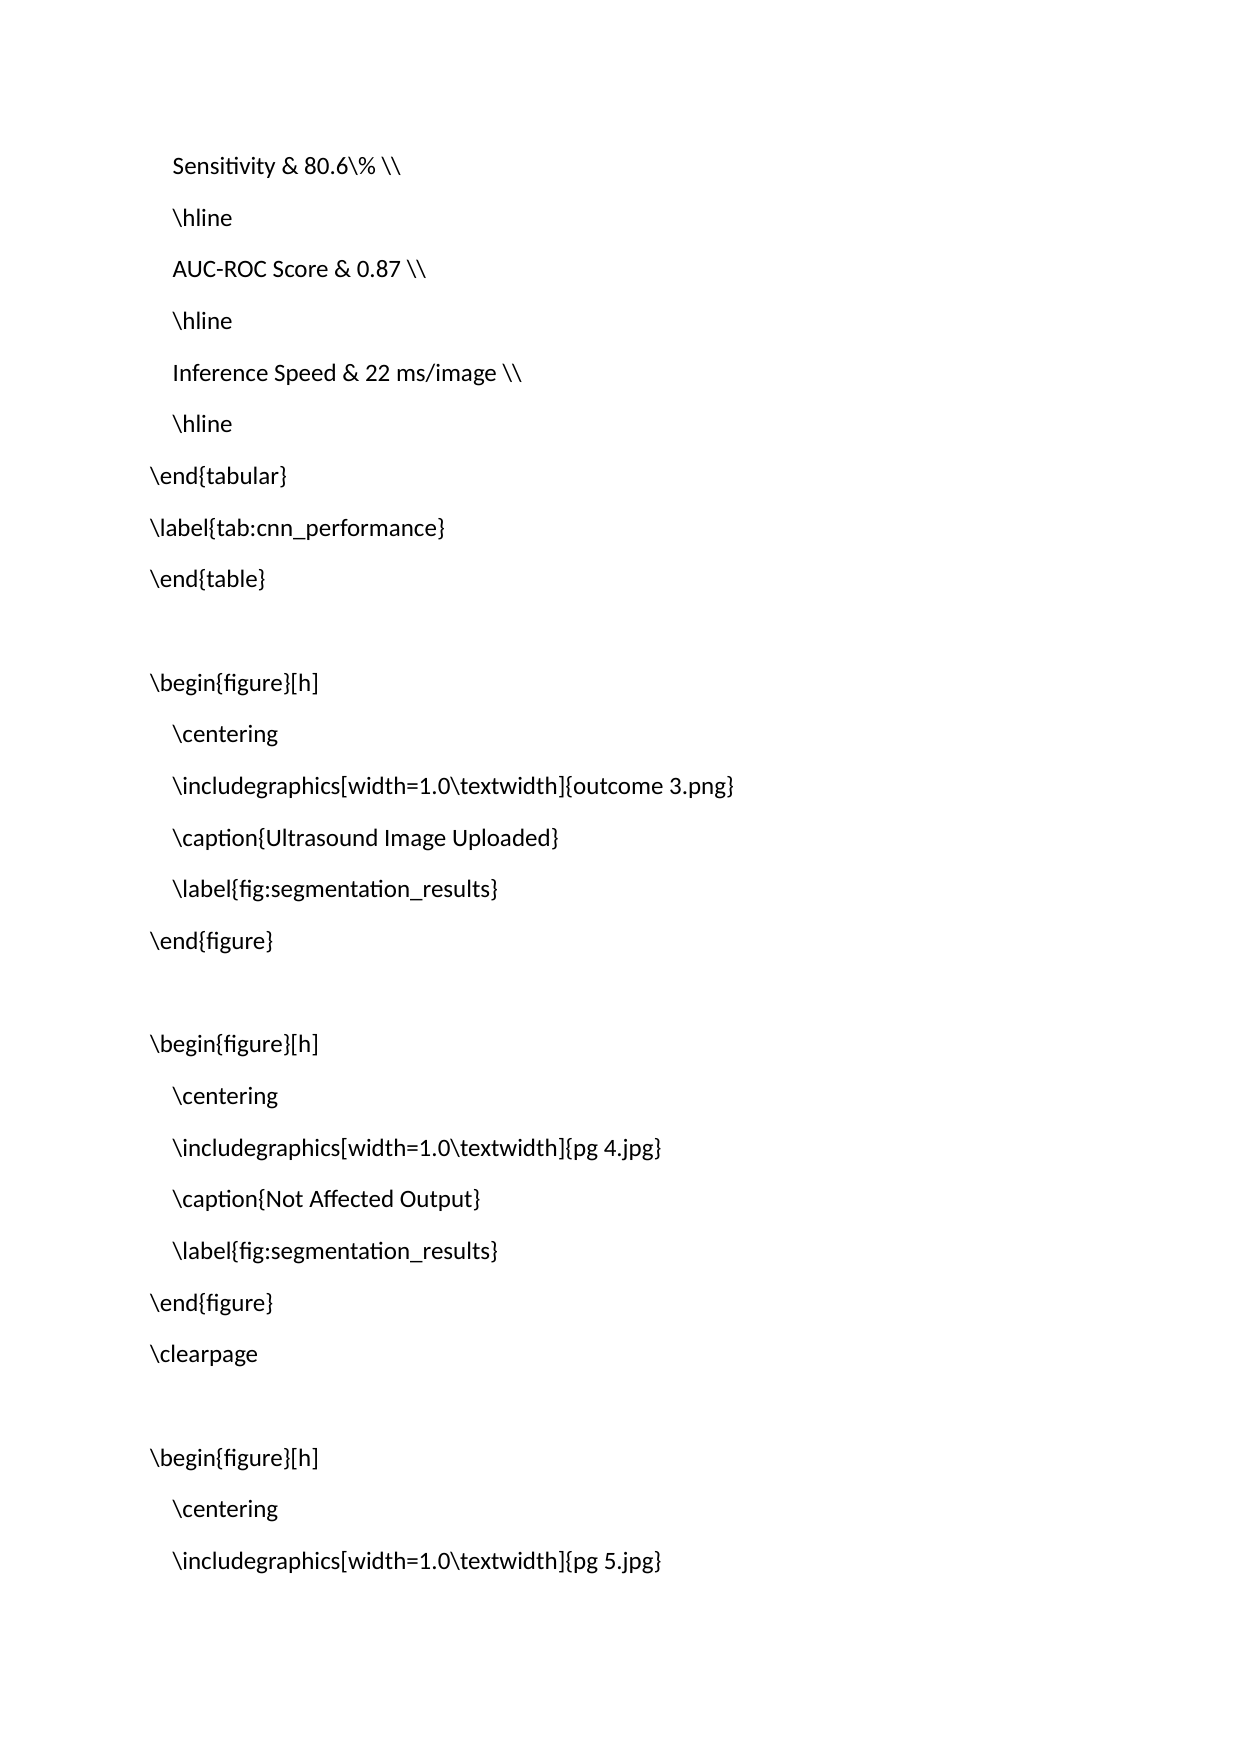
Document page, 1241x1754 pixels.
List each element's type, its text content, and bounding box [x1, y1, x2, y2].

text \includegraphics[width=1.0\textwidth]{pg 5.jpg} [150, 1545, 1090, 1576]
text \centering [150, 718, 1090, 749]
text \caption{Not Affected Output} [150, 1183, 1090, 1214]
text \includegraphics[width=1.0\textwidth]{pg 4.jpg} [150, 1132, 1090, 1162]
text \centering [150, 1493, 1090, 1524]
text \clearpage [150, 1338, 1090, 1369]
text \begin{figure}[h] [150, 1442, 1090, 1472]
text AUC-ROC Score & 0.87 \\ [150, 253, 1090, 284]
text \begin{figure}[h] [150, 1028, 1090, 1059]
text \caption{Ultrasound Image Uploaded} [150, 822, 1090, 852]
text \hline [150, 202, 1090, 232]
text \includegraphics[width=1.0\textwidth]{outcome 3.png} [150, 770, 1090, 801]
text \hline [150, 305, 1090, 336]
text \hline [150, 408, 1090, 439]
text \end{figure} [150, 1287, 1090, 1317]
text \end{tabular} [150, 460, 1090, 491]
text Sensitivity & 80.6\% \\ [150, 150, 1090, 181]
text Inference Speed & 22 ms/image \\ [150, 357, 1090, 387]
text \end{table} [150, 563, 1090, 594]
text \label{fig:segmentation_results} [150, 873, 1090, 904]
text \begin{figure}[h] [150, 667, 1090, 697]
text \centering [150, 1080, 1090, 1111]
text \label{tab:cnn_performance} [150, 512, 1090, 542]
text \end{figure} [150, 925, 1090, 956]
text \label{fig:segmentation_results} [150, 1235, 1090, 1266]
